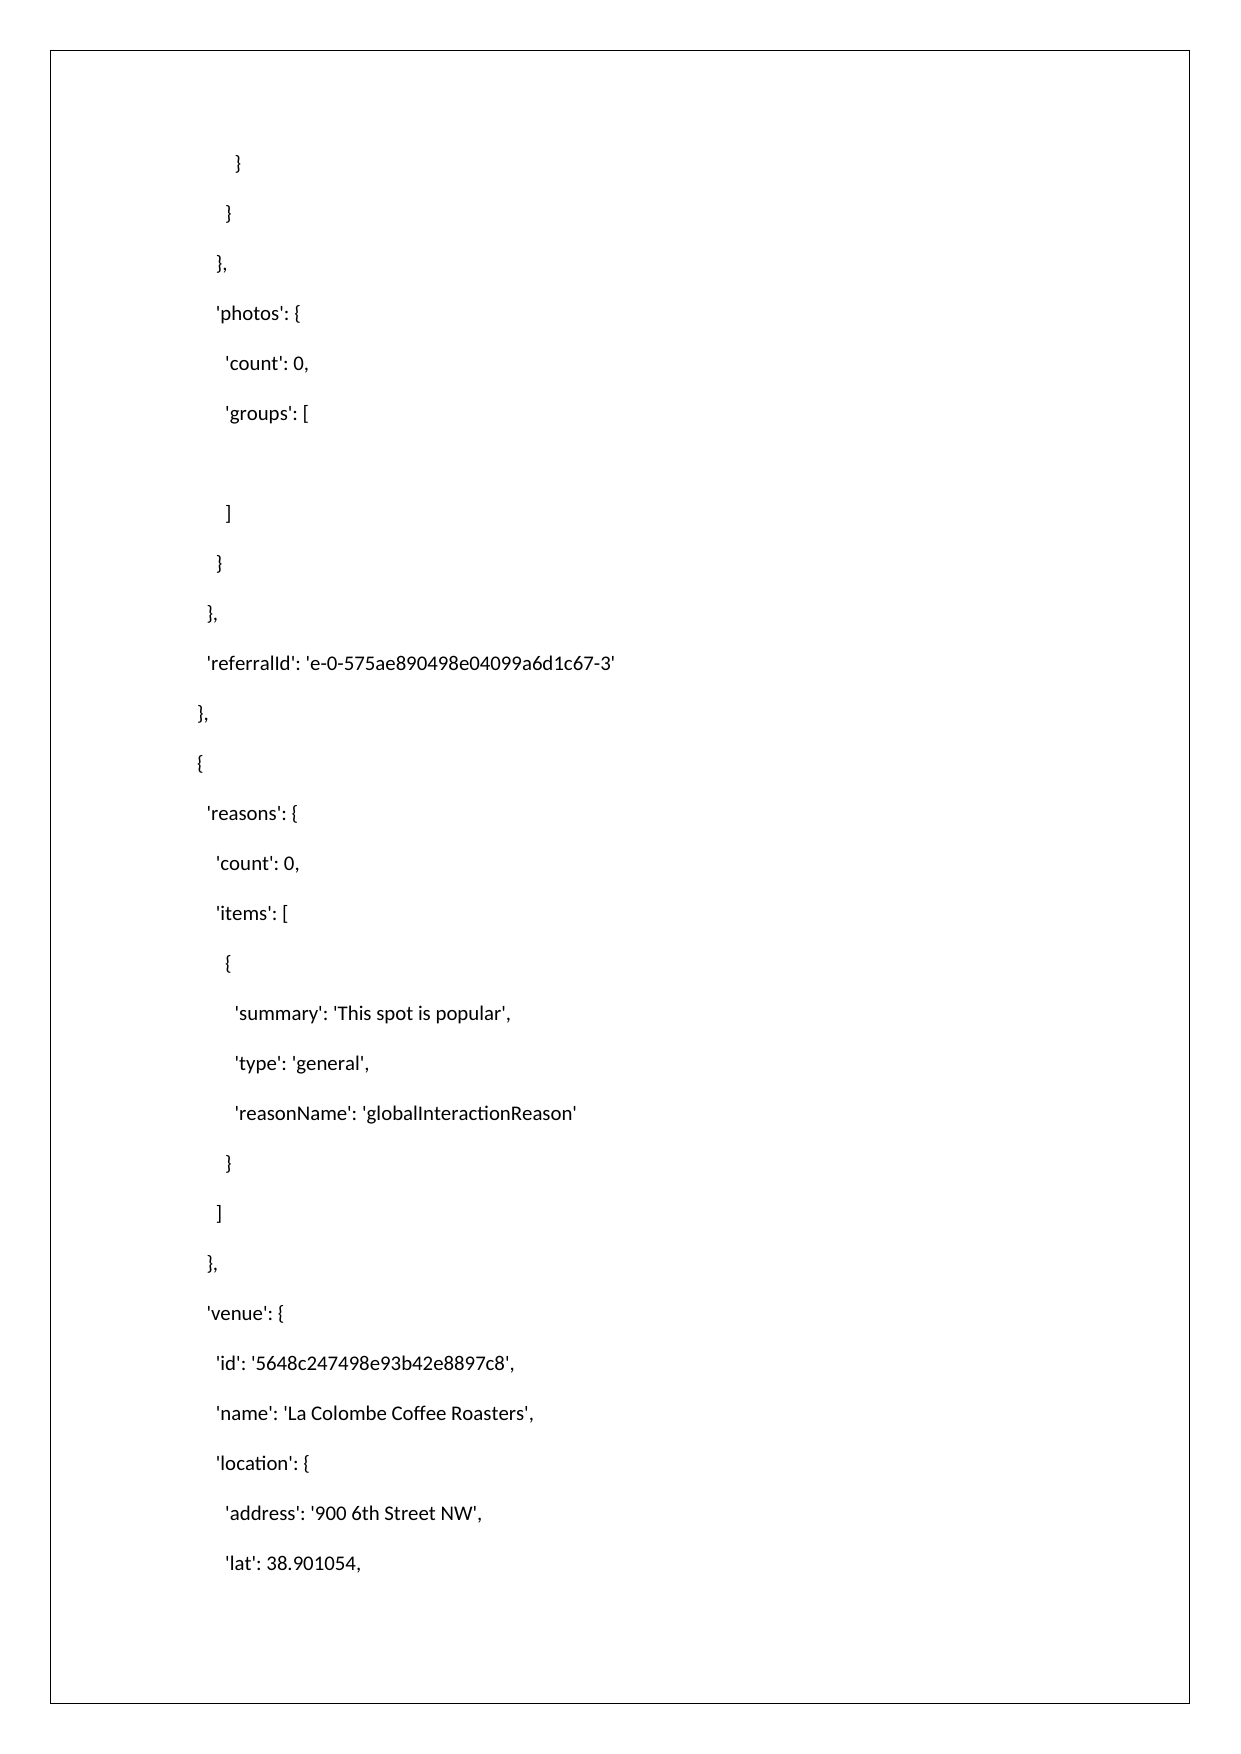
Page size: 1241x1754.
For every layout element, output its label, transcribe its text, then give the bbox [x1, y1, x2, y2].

text 'items': [ [150, 900, 1090, 925]
text } [150, 200, 1090, 225]
text ] [150, 500, 1090, 525]
text 'type': 'general', [150, 1050, 1090, 1075]
text 'lat': 38.901054, [150, 1550, 1090, 1575]
text 'address': '900 6th Street NW', [150, 1500, 1090, 1525]
text } [150, 1150, 1090, 1175]
text 'venue': { [150, 1300, 1090, 1325]
text 'summary': 'This spot is popular', [150, 1000, 1090, 1025]
text 'count': 0, [150, 850, 1090, 875]
text 'referralId': 'e-0-575ae890498e04099a6d1c67-3' [150, 650, 1090, 675]
text 'groups': [ [150, 400, 1090, 425]
text 'name': 'La Colombe Coffee Roasters', [150, 1400, 1090, 1425]
text 'id': '5648c247498e93b42e8897c8', [150, 1350, 1090, 1375]
text }, [150, 1250, 1090, 1275]
text } [150, 550, 1090, 575]
text 'count': 0, [150, 350, 1090, 375]
text }, [150, 250, 1090, 275]
text 'photos': { [150, 300, 1090, 325]
text 'reasonName': 'globalInteractionReason' [150, 1100, 1090, 1125]
text { [150, 750, 1090, 775]
text 'reasons': { [150, 800, 1090, 825]
text ] [150, 1200, 1090, 1225]
text { [150, 950, 1090, 975]
text }, [150, 700, 1090, 725]
text }, [150, 600, 1090, 625]
text } [150, 150, 1090, 175]
text 'location': { [150, 1450, 1090, 1475]
